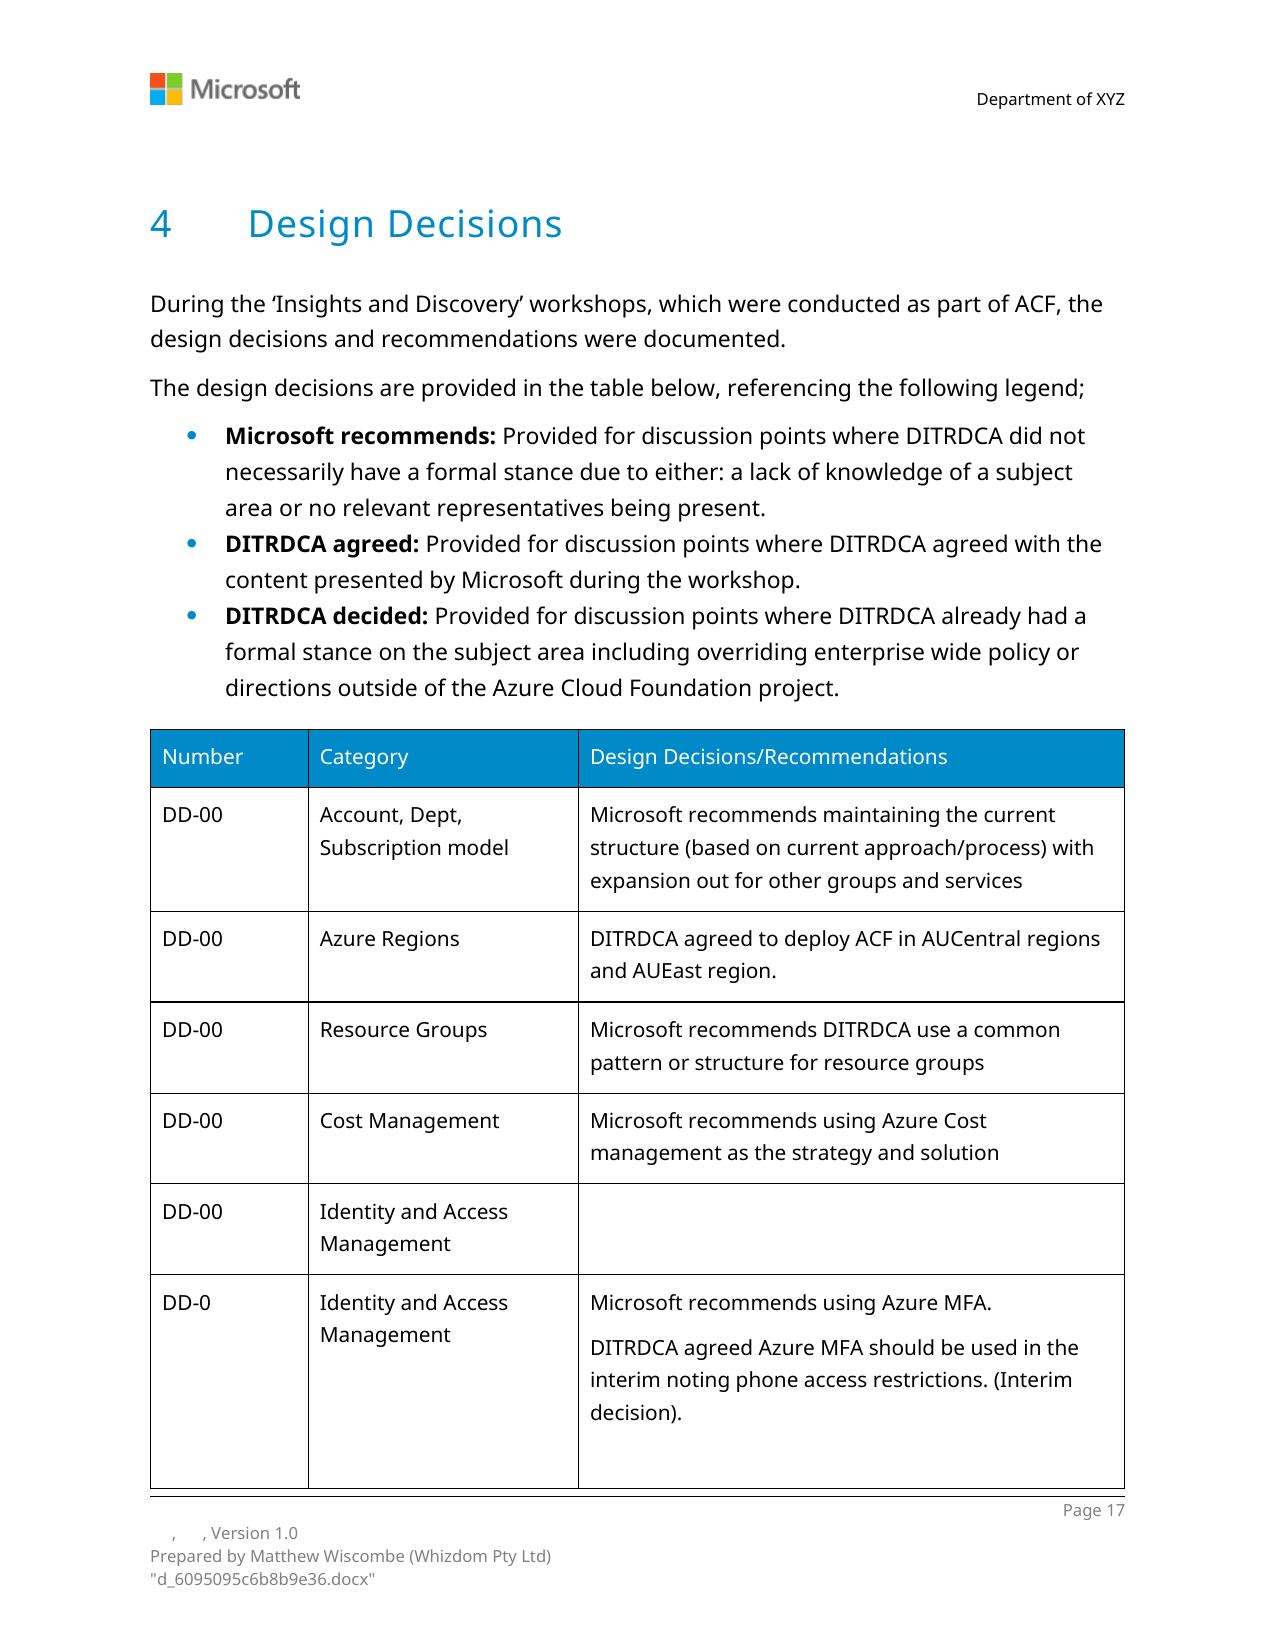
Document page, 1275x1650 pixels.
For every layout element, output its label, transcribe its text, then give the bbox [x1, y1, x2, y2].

table_cell DD-0 [151, 1275, 308, 1488]
table_header Design Decisions/Recommendations [579, 730, 1124, 787]
table_cell Identity and Access Management [309, 1275, 578, 1488]
list DITRDCA decided: Provided for discussion points where DITRDCA already had a formal stance on the subject area including overriding enterprise wide policy or directions outside of the Azure Cloud Foundation project. [187, 600, 1125, 703]
table_cell [579, 1184, 1124, 1274]
list Microsoft recommends: Provided for discussion points where DITRDCA did not necessarily have a formal stance due to either: a lack of knowledge of a subject area or no relevant representatives being present. [187, 420, 1125, 523]
text During the ‘Insights and Discovery’ workshops, which were conducted as part of ACF, the design decisions and recommendations were documented. [150, 287, 1125, 355]
table_cell Microsoft recommends using Azure Cost management as the strategy and solution [579, 1094, 1124, 1183]
table_cell DD-00 [151, 1003, 308, 1092]
subtitle Design Decisions [150, 187, 1125, 250]
table_cell DD-00 [151, 912, 308, 1001]
picture [150, 73, 300, 106]
table_cell DD-00 [151, 1094, 308, 1183]
table_cell Account, Dept, Subscription model [309, 788, 578, 911]
list DITRDCA agreed: Provided for discussion points where DITRDCA agreed with the content presented by Microsoft during the workshop. [187, 528, 1125, 595]
table_cell Cost Management [309, 1094, 578, 1183]
table_cell DD-00 [151, 1184, 308, 1274]
table_header Category [309, 730, 578, 787]
table_cell Identity and Access Management [309, 1184, 578, 1274]
table_cell Azure Regions [309, 912, 578, 1001]
table_cell DD-00 [151, 788, 308, 911]
text The design decisions are provided in the table below, referencing the following legend; [150, 372, 1125, 403]
table_cell Microsoft recommends DITRDCA use a common pattern or structure for resource groups [579, 1003, 1124, 1092]
table_cell Microsoft recommends maintaining the current structure (based on current approach/process) with expansion out for other groups and services [579, 788, 1124, 911]
table_header Number [151, 730, 308, 787]
table_cell DITRDCA agreed to deploy ACF in AUCentral regions and AUEast region. [579, 912, 1124, 1001]
table_cell Resource Groups [309, 1003, 578, 1092]
table_cell Microsoft recommends using Azure MFA. DITRDCA agreed Azure MFA should be used in the interim noting phone access restrictions. (Interim decision). [579, 1275, 1124, 1488]
